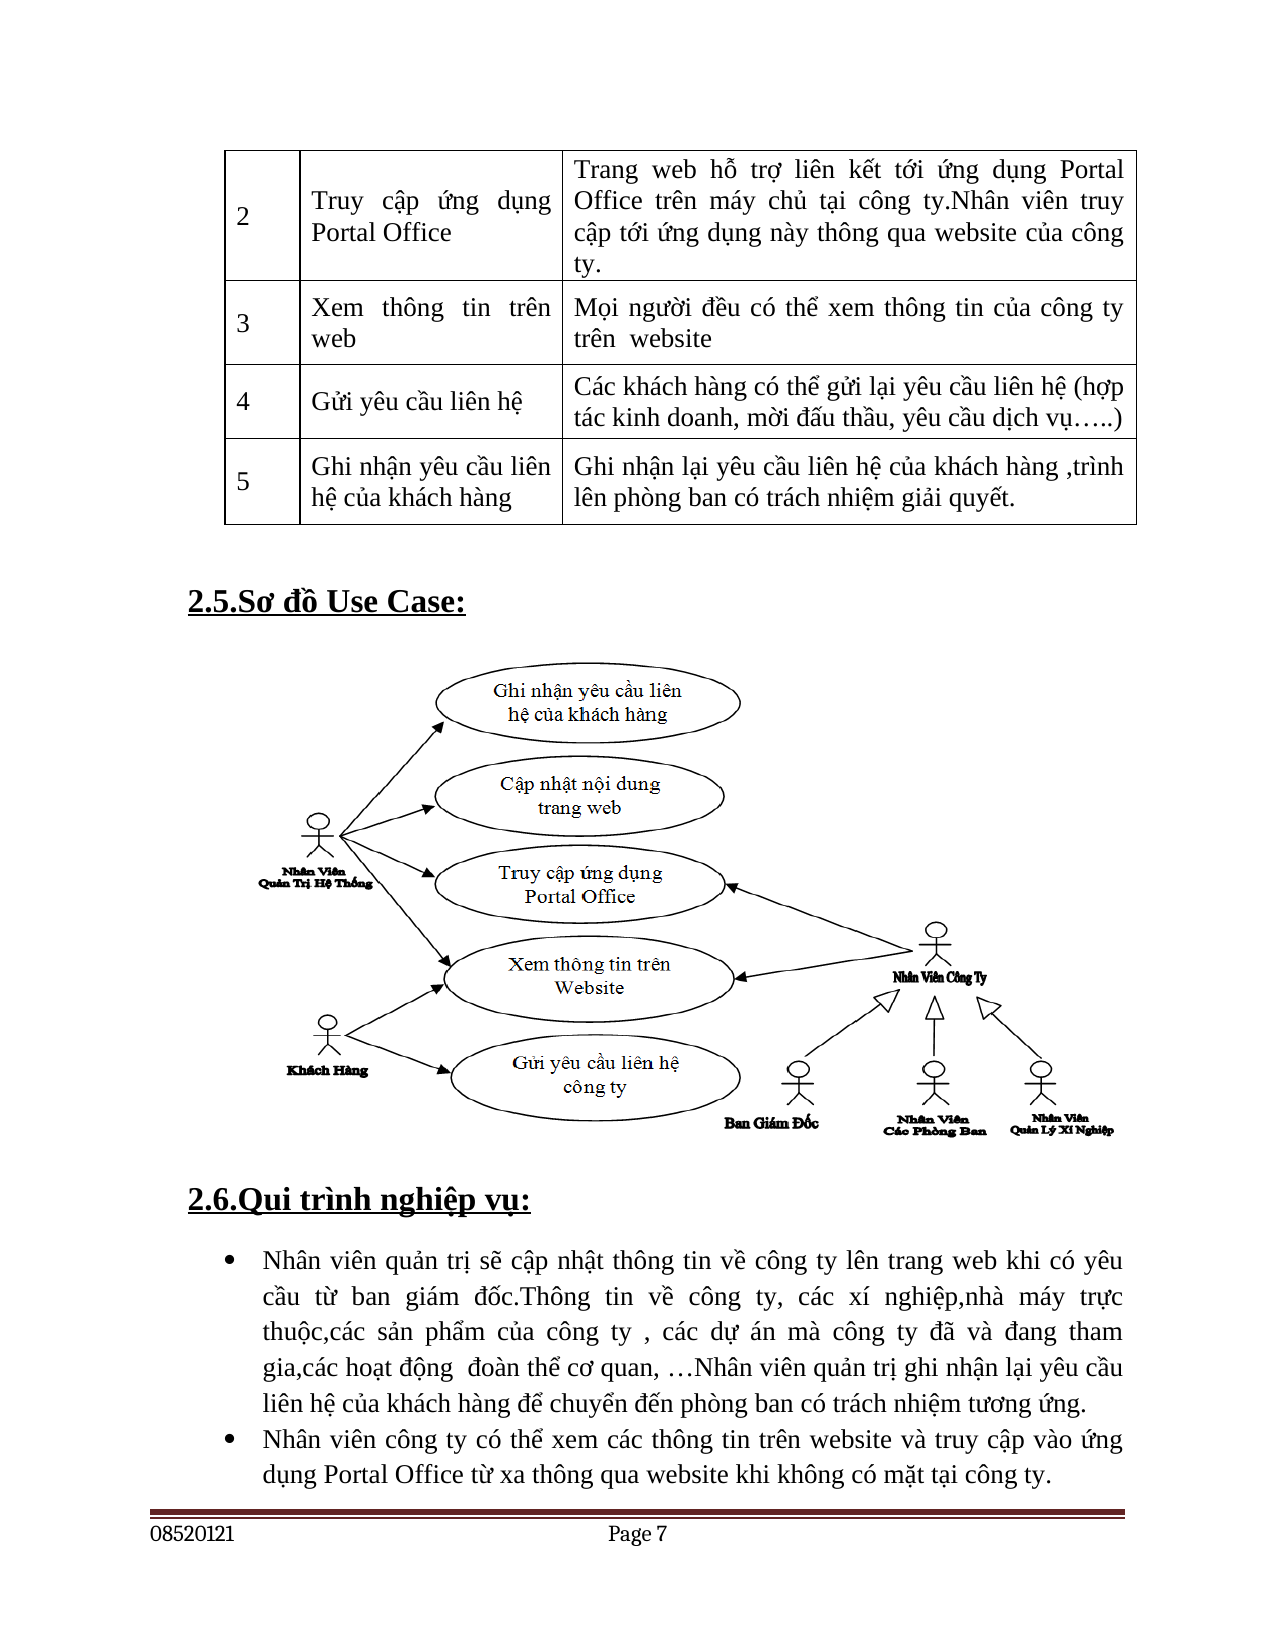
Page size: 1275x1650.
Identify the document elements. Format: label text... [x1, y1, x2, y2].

text 2.5.Sơ đồ Use Case: [187, 581, 1125, 619]
text 2.6.Qui trình nghiệp vụ: [187, 1179, 1125, 1217]
table_cell Truy cập ứng dụng Portal Office [301, 151, 562, 280]
table_cell Trang web hỗ trợ liên kết tới ứng dụng Portal Office trên máy chủ tại công ty.Nhân viên truy cập tới ứng dụng này thông qua website của công ty. [563, 151, 1136, 280]
table_cell 4 [226, 365, 299, 437]
table_cell Các khách hàng có thể gửi lại yêu cầu liên hệ (hợp tác kinh doanh, mời đấu thầu, yêu cầu dịch vụ…..) [563, 365, 1136, 437]
picture [243, 646, 1129, 1154]
table_cell Gửi yêu cầu liên hệ [301, 365, 562, 437]
table_cell Mọi người đều có thể xem thông tin của công ty trên website [563, 281, 1136, 363]
table_cell 2 [226, 151, 299, 280]
table_cell Xem thông tin trên web [301, 281, 562, 363]
list Nhân viên công ty có thể xem các thông tin trên website và truy cập vào ứng dụng Portal Office từ xa thông qua website khi không có mặt tại công ty. [225, 1423, 1125, 1490]
list Nhân viên quản trị sẽ cập nhật thông tin về công ty lên trang web khi có yêu cầu từ ban giám đốc.Thông tin về công ty, các xí nghiệp,nhà máy trực thuộc,các sản phẩm của công ty , các dự án mà công ty đã và đang tham gia,các hoạt động đoàn thể cơ quan, …Nhân viên quản trị ghi nhận lại yêu cầu liên hệ của khách hàng để chuyển đến phòng ban có trách nhiệm tương ứng. [225, 1244, 1125, 1418]
table_cell 3 [226, 281, 299, 363]
table_cell Ghi nhận yêu cầu liên hệ của khách hàng [301, 439, 562, 524]
table_cell Ghi nhận lại yêu cầu liên hệ của khách hàng ,trình lên phòng ban có trách nhiệm giải quyết. [563, 439, 1136, 524]
table_cell 5 [226, 439, 299, 524]
